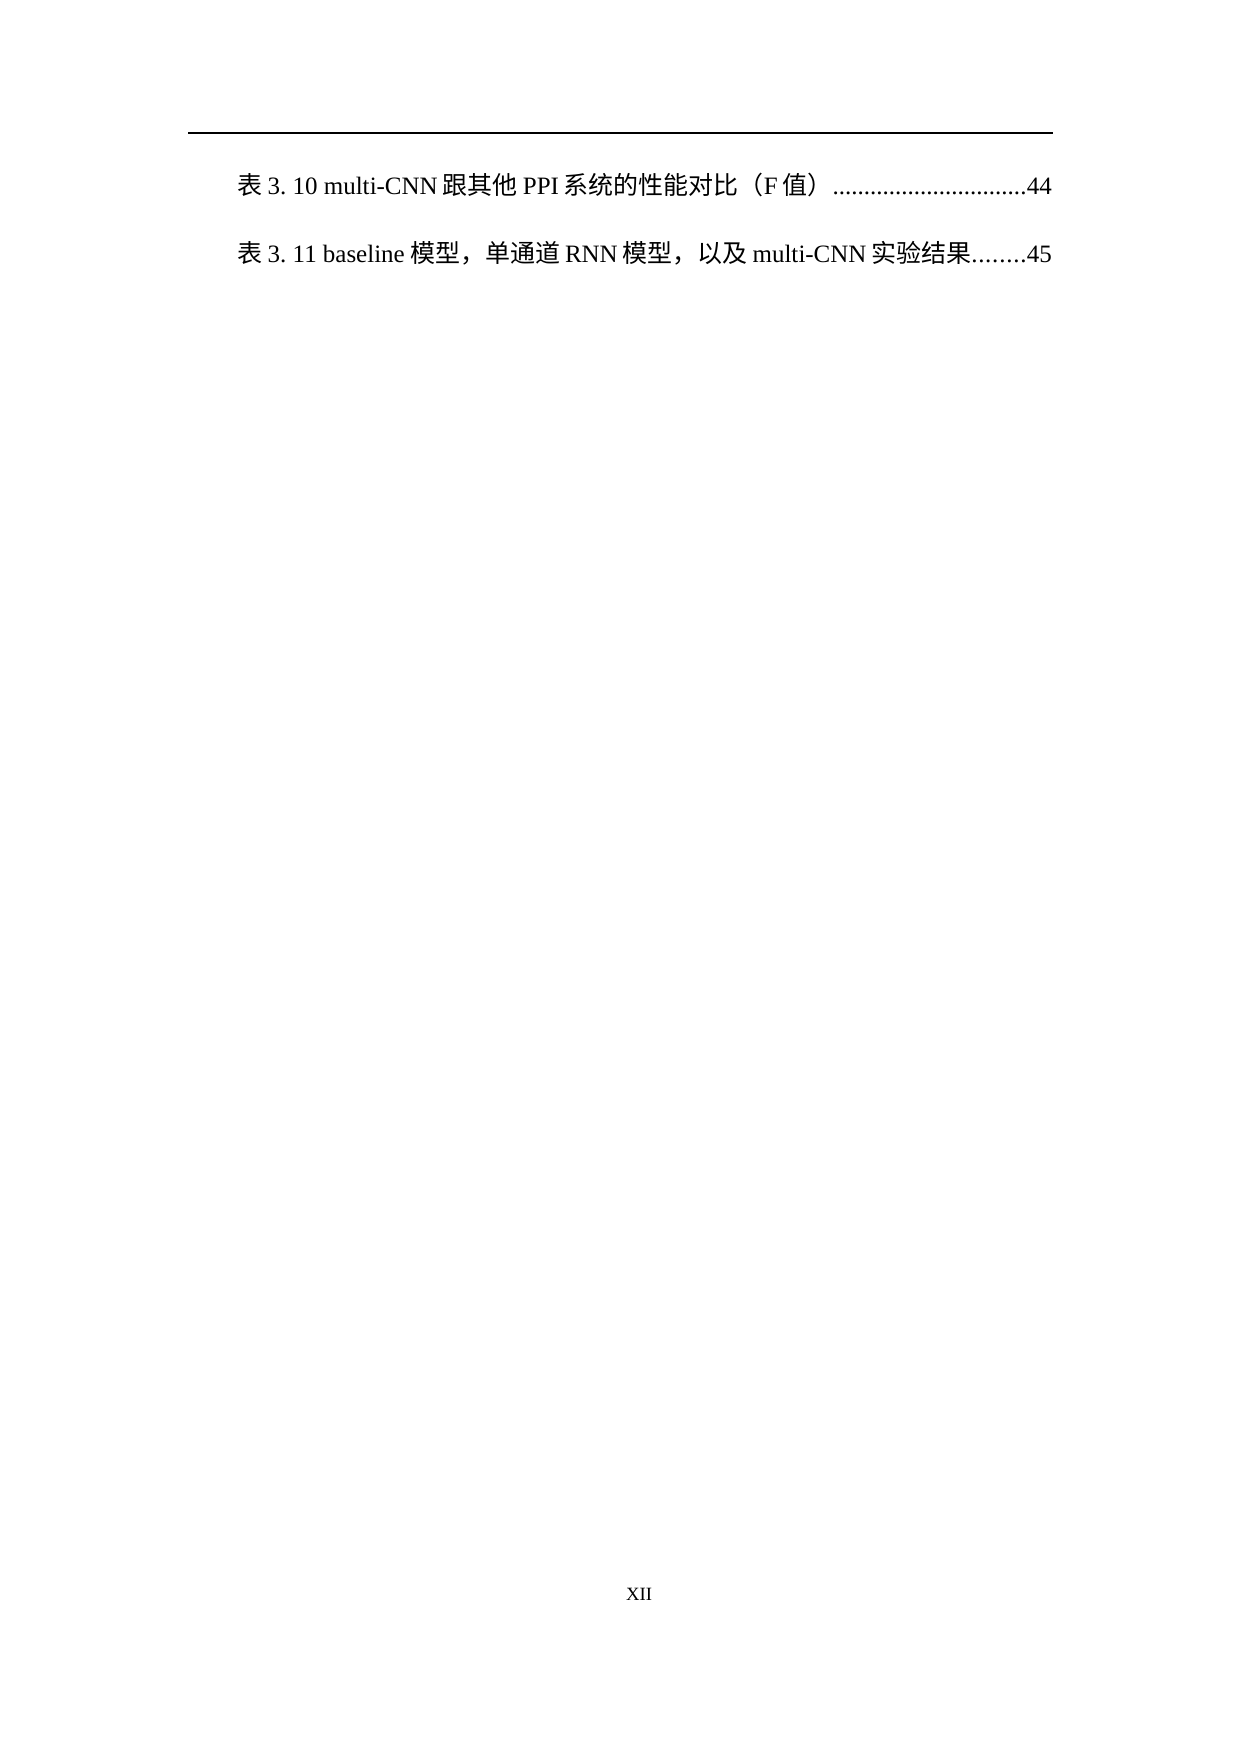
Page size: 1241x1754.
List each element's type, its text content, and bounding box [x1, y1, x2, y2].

text 表3. 11 baseline模型，单通道RNN模型，以及multi-CNN实验结果 45 [237, 218, 1053, 286]
text 表3. 10 multi-CNN跟其他PPI系统的性能对比（F值） 44 [237, 150, 1053, 218]
